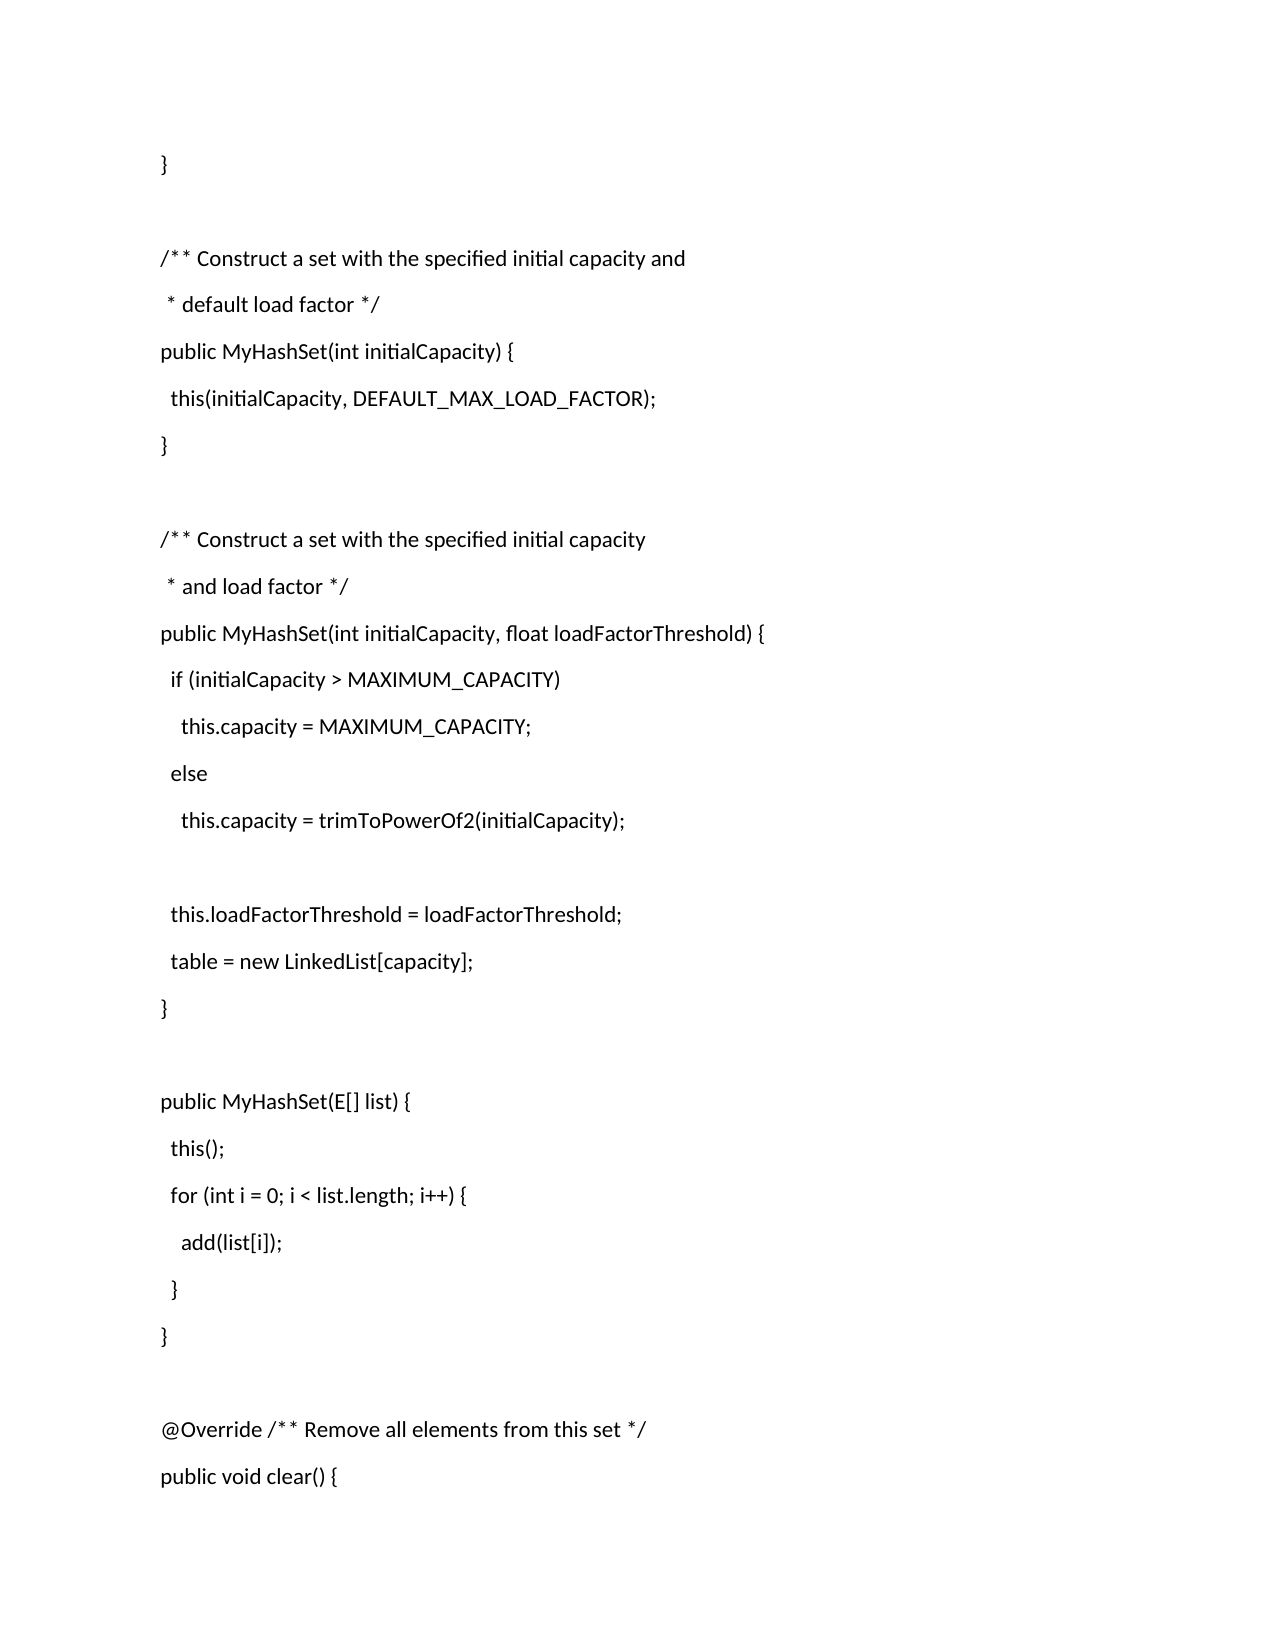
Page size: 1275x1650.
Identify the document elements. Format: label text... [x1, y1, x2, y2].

text public MyHashSet(int initialCapacity, float loadFactorThreshold) { [150, 619, 1125, 647]
text else [150, 759, 1125, 787]
text * and load factor */ [150, 572, 1125, 600]
text this(); [150, 1134, 1125, 1162]
text table = new LinkedList[capacity]; [150, 947, 1125, 975]
text public MyHashSet(int initialCapacity) { [150, 337, 1125, 366]
text } [150, 994, 1125, 1022]
text @Override /** Remove all elements from this set */ [150, 1416, 1125, 1444]
text this.loadFactorThreshold = loadFactorThreshold; [150, 900, 1125, 928]
text /** Construct a set with the specified initial capacity [150, 525, 1125, 553]
text if (initialCapacity > MAXIMUM_CAPACITY) [150, 666, 1125, 694]
text this(initialCapacity, DEFAULT_MAX_LOAD_FACTOR); [150, 384, 1125, 412]
text add(list[i]); [150, 1228, 1125, 1256]
text } [150, 431, 1125, 459]
text * default load factor */ [150, 291, 1125, 319]
text this.capacity = trimToPowerOf2(initialCapacity); [150, 806, 1125, 834]
text } [150, 150, 1125, 178]
text for (int i = 0; i < list.length; i++) { [150, 1181, 1125, 1209]
text /** Construct a set with the specified initial capacity and [150, 244, 1125, 272]
text this.capacity = MAXIMUM_CAPACITY; [150, 712, 1125, 741]
text public void clear() { [150, 1462, 1125, 1491]
text } [150, 1322, 1125, 1350]
text public MyHashSet(E[] list) { [150, 1087, 1125, 1116]
text } [150, 1275, 1125, 1303]
